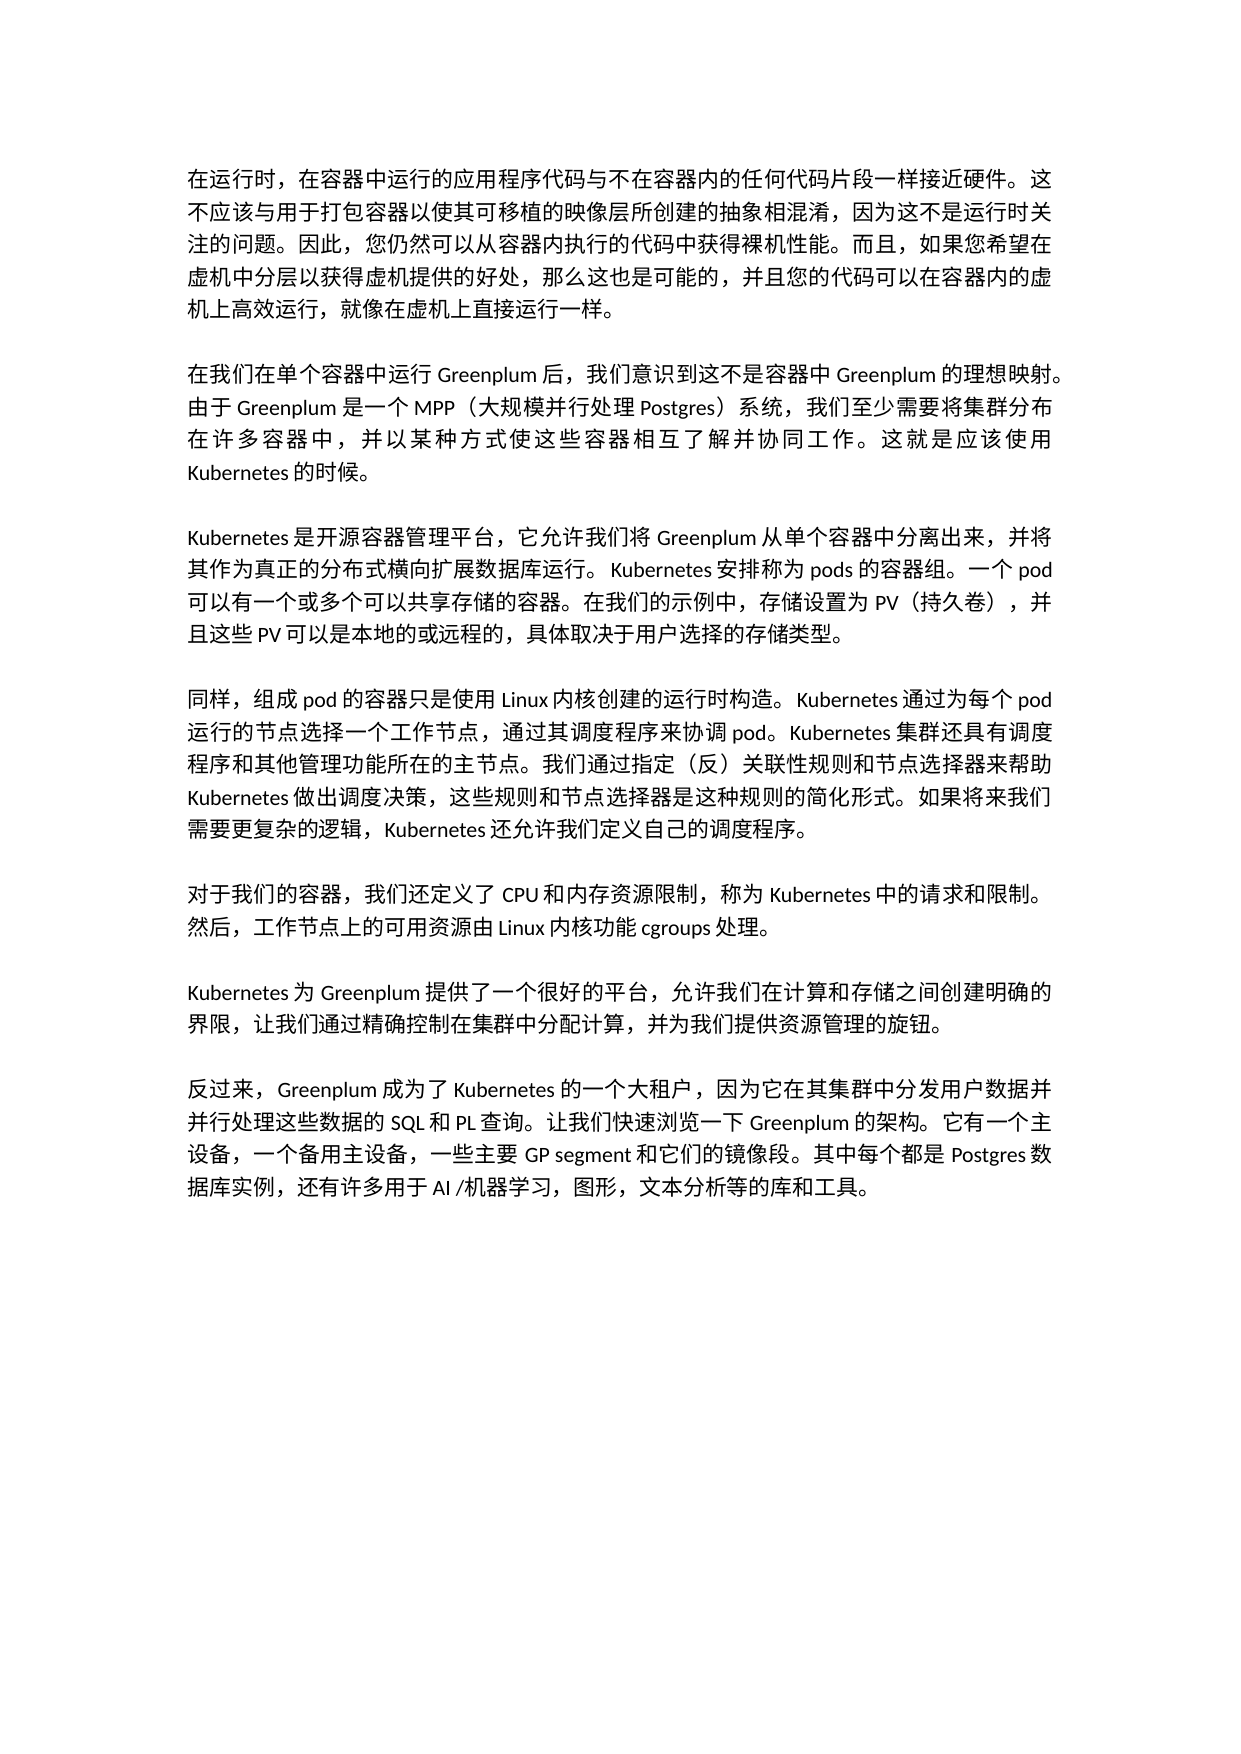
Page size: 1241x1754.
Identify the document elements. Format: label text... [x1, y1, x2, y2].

text 同样，组成pod的容器只是使用Linux内核创建的运行时构造。Kubernetes通过为每个pod运行的节点选择一个工作节点，通过其调度程序来协调pod。Kubernetes集群还具有调度程序和其他管理功能所在的主节点。我们通过指定（反）关联性规则和节点选择器来帮助Kubernetes做出调度决策，这些规则和节点选择器是这种规则的简化形式。如果将来我们需要更复杂的逻辑，Kubernetes还允许我们定义自己的调度程序。 [187, 682, 1053, 844]
text Kubernetes是开源容器管理平台，它允许我们将Greenplum从单个容器中分离出来，并将其作为真正的分布式横向扩展数据库运行。Kubernetes安排称为pods的容器组。一个pod可以有一个或多个可以共享存储的容器。在我们的示例中，存储设置为PV（持久卷），并且这些PV可以是本地的或远程的，具体取决于用户选择的存储类型。 [187, 519, 1053, 649]
text 在我们在单个容器中运行Greenplum后，我们意识到这不是容器中Greenplum的理想映射。由于Greenplum是一个MPP（大规模并行处理Postgres）系统，我们至少需要将集群分布在许多容器中，并以某种方式使这些容器相互了解并协同工作。这就是应该使用Kubernetes的时候。 [187, 357, 1053, 487]
text 反过来，Greenplum成为了Kubernetes的一个大租户，因为它在其集群中分发用户数据并并行处理这些数据的SQL和PL查询。让我们快速浏览一下Greenplum的架构。它有一个主设备，一个备用主设备，一些主要GP segment和它们的镜像段。其中每个都是Postgres数据库实例，还有许多用于AI /机器学习，图形，文本分析等的库和工具。 [187, 1072, 1053, 1202]
text Kubernetes为Greenplum提供了一个很好的平台，允许我们在计算和存储之间创建明确的界限，让我们通过精确控制在集群中分配计算，并为我们提供资源管理的旋钮。 [187, 974, 1053, 1039]
text 在运行时，在容器中运行的应用程序代码与不在容器内的任何代码片段一样接近硬件。这不应该与用于打包容器以使其可移植的映像层所创建的抽象相混淆，因为这不是运行时关注的问题。因此，您仍然可以从容器内执行的代码中获得裸机性能。而且，如果您希望在虚机中分层以获得虚机提供的好处，那么这也是可能的，并且您的代码可以在容器内的虚机上高效运行，就像在虚机上直接运行一样。 [187, 162, 1053, 324]
text 对于我们的容器，我们还定义了CPU和内存资源限制，称为Kubernetes中的请求和限制。然后，工作节点上的可用资源由Linux内核功能cgroups处理。 [187, 877, 1053, 942]
